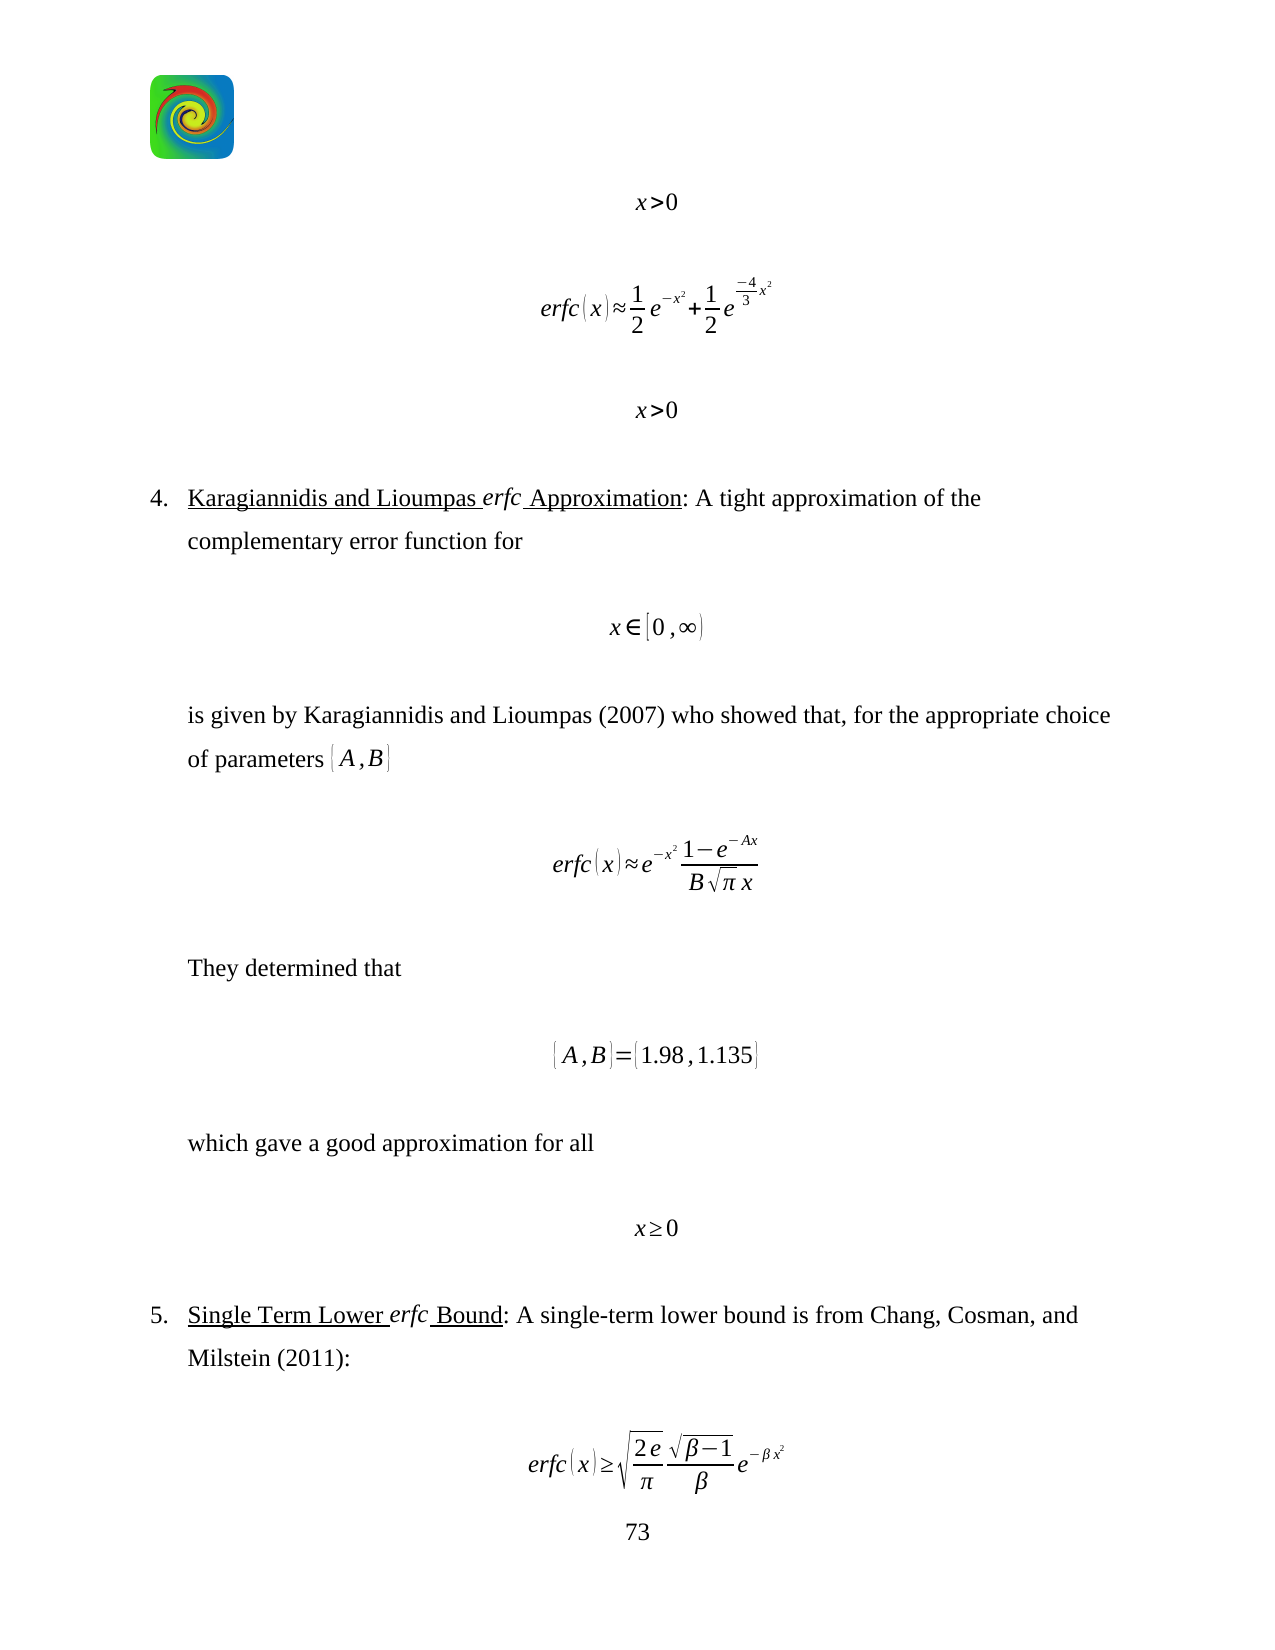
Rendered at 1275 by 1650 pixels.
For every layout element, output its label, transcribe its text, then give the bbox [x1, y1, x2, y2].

list Single Term Lower Bound: A single-term lower bound is from Chang, Cosman, and Milstein (2011): [150, 1300, 1125, 1372]
list Karagiannidis and Lioumpas Approximation: A tight approximation of the complementary error function for [150, 483, 1125, 554]
list They determined that [187, 953, 1125, 982]
picture [188, 75, 234, 159]
picture [150, 75, 223, 159]
list which gave a good approximation for all [187, 1128, 1125, 1157]
list is given by Karagiannidis and Lioumpas (2007) who showed that, for the appropriate choice of parameters [187, 700, 1125, 774]
